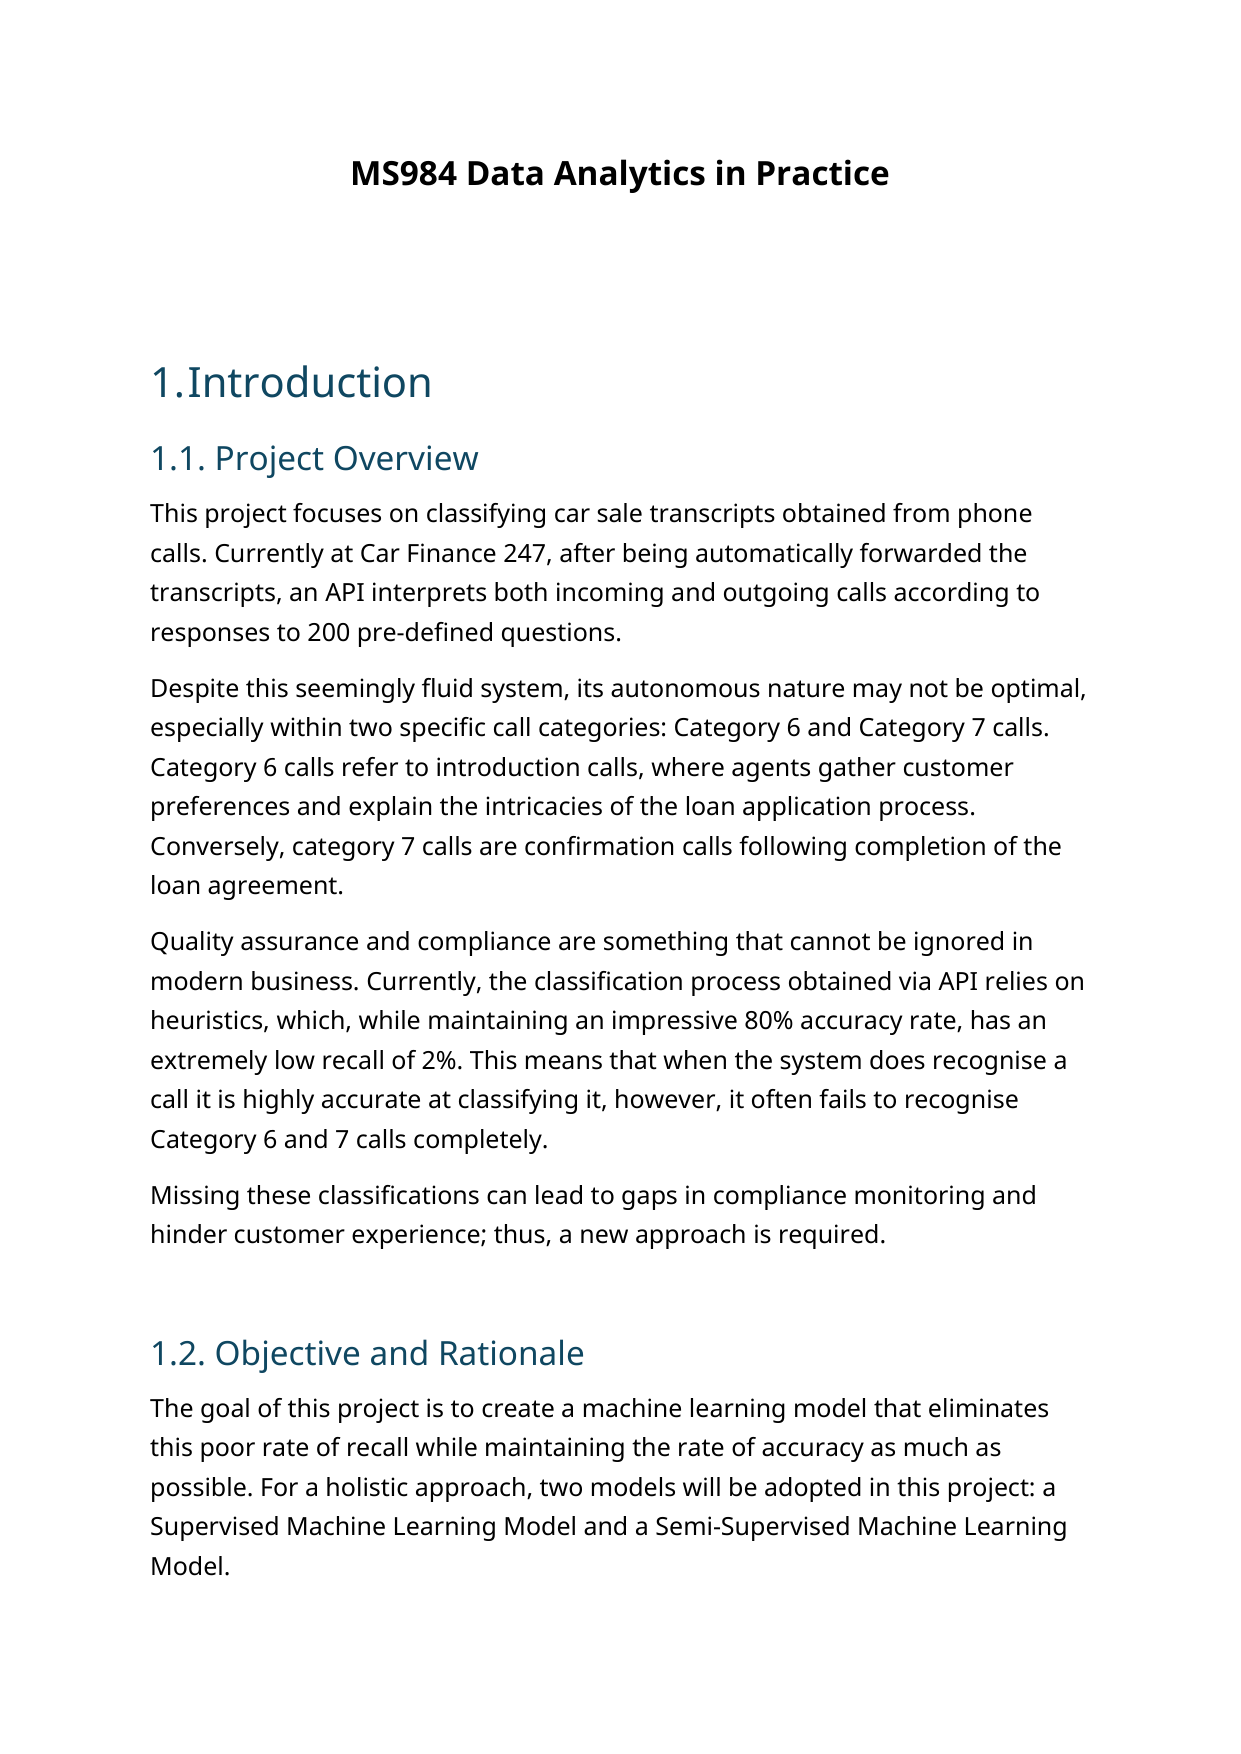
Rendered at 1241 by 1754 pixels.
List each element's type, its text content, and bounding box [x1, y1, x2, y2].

text MS984 Data Analytics in Practice [150, 150, 1090, 195]
text Despite this seemingly fluid system, its autonomous nature may not be optimal, especially within two specific call categories: Category 6 and Category 7 calls. Category 6 calls refer to introduction calls, where agents gather customer preferences and explain the intricacies of the loan application process. Conversely, category 7 calls are confirmation calls following completion of the loan agreement. [150, 670, 1090, 902]
subtitle 1.2. Objective and Rationale [150, 1329, 1090, 1375]
subtitle 1.1. Project Overview [150, 435, 1090, 480]
text The goal of this project is to create a machine learning model that eliminates this poor rate of recall while maintaining the rate of accuracy as much as possible. For a holistic approach, two models will be adopted in this project: a Supervised Machine Learning Model and a Semi-Supervised Machine Learning Model. [150, 1390, 1090, 1582]
text This project focuses on classifying car sale transcripts obtained from phone calls. Currently at Car Finance 247, after being automatically forwarded the transcripts, an API interprets both incoming and outgoing calls according to responses to 200 pre-defined questions. [150, 496, 1090, 648]
text Missing these classifications can lead to gaps in compliance monitoring and hinder customer experience; thus, a new approach is required. [150, 1177, 1090, 1251]
subtitle Introduction [150, 352, 1090, 409]
text Quality assurance and compliance are something that cannot be ignored in modern business. Currently, the classification process obtained via API relies on heuristics, which, while maintaining an impressive 80% accuracy rate, has an extremely low recall of 2%. This means that when the system does recognise a call it is highly accurate at classifying it, however, it often fails to recognise Category 6 and 7 calls completely. [150, 924, 1090, 1155]
